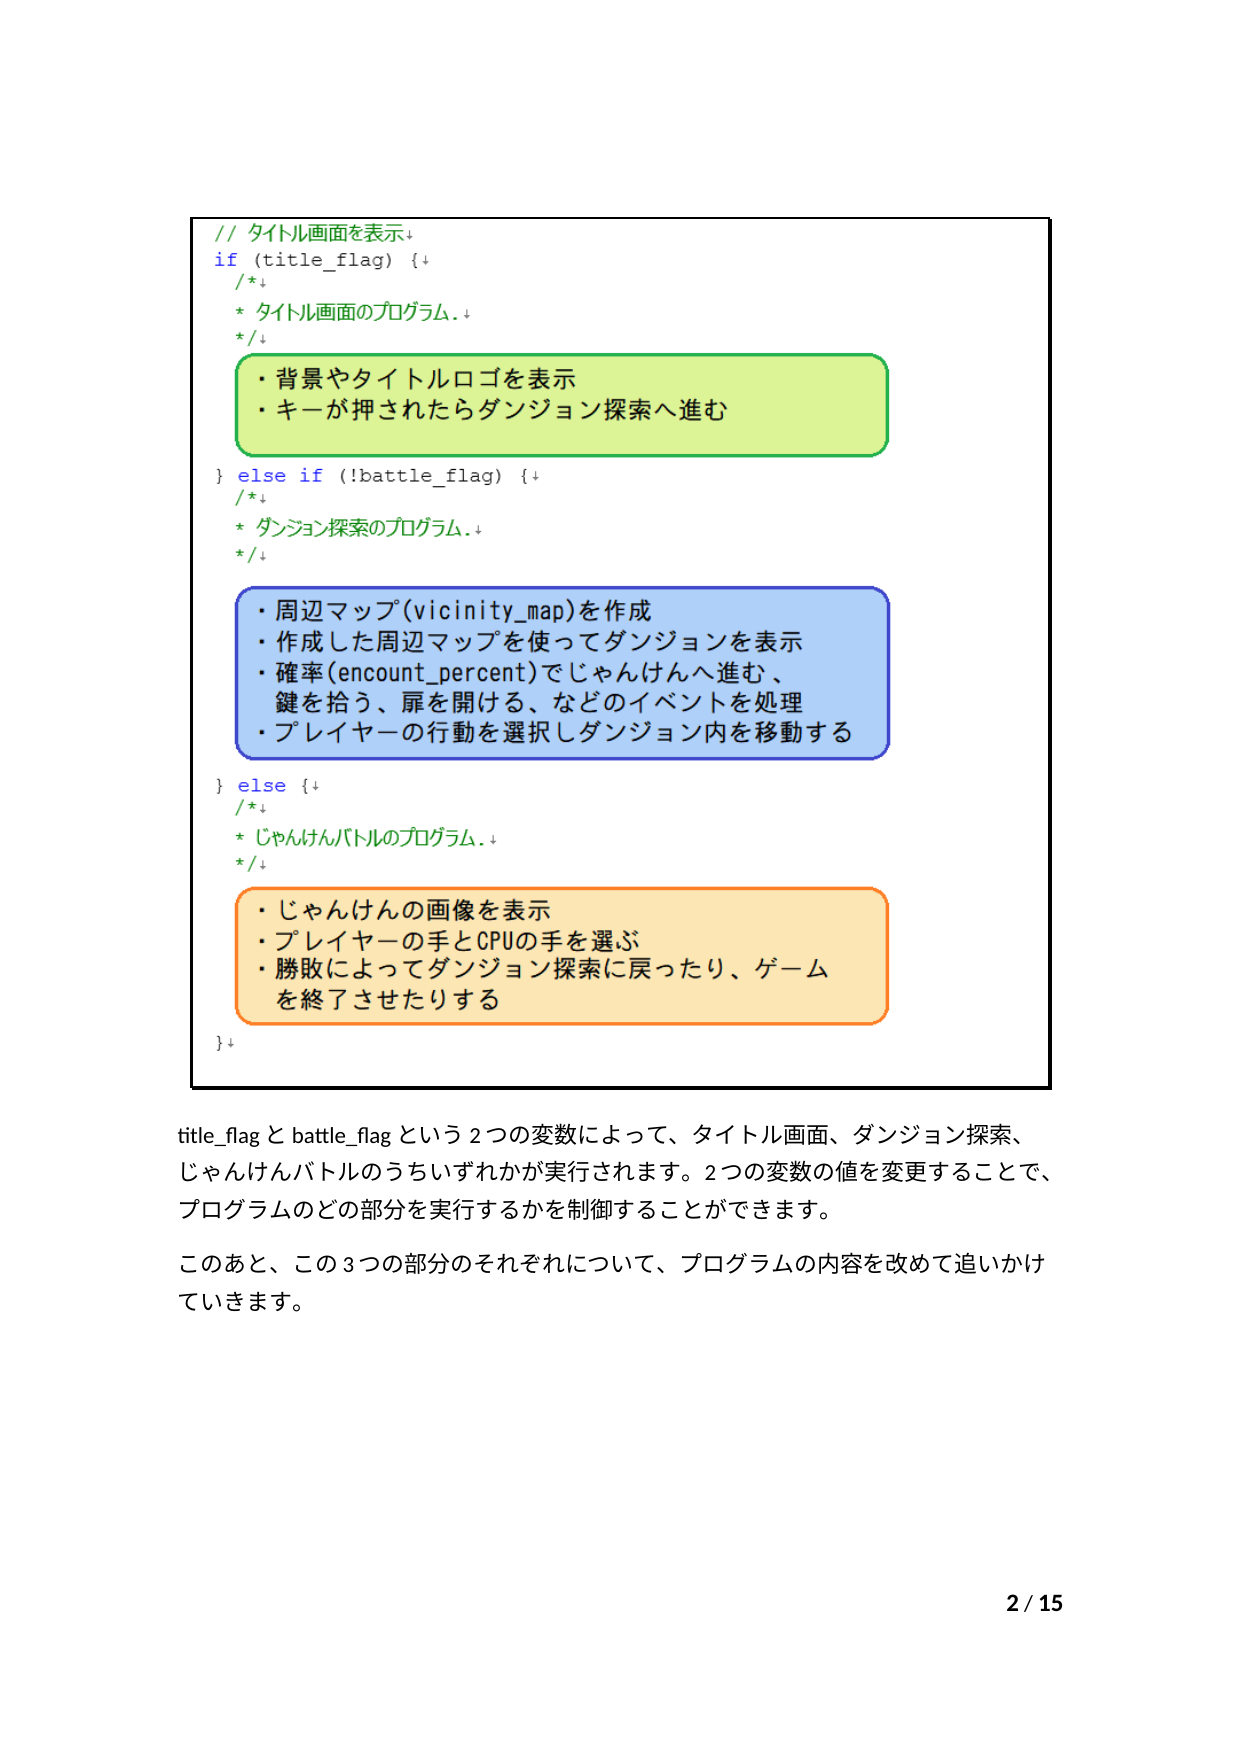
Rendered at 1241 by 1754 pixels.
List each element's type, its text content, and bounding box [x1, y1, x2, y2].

text このあと、この3つの部分のそれぞれについて、プログラムの内容を改めて追いかけていきます。 [177, 1244, 1063, 1356]
text title_flagとbattle_flagという2つの変数によって、タイトル画面、ダンジョン探索、じゃんけんバトルのうちいずれかが実行されます。2つの変数の値を変更することで、プログラムのどの部分を実行するかを制御することができます。 [177, 1115, 1063, 1227]
picture [200, 221, 927, 1059]
